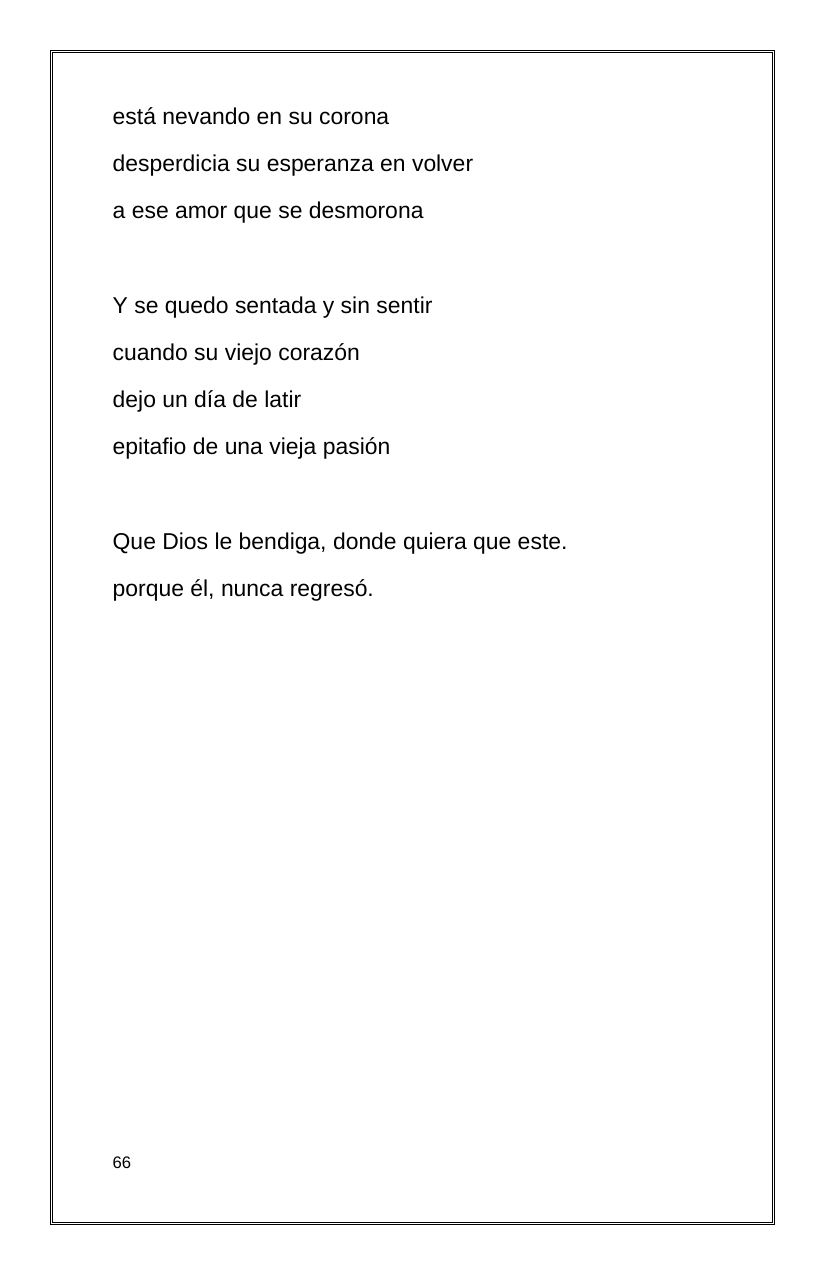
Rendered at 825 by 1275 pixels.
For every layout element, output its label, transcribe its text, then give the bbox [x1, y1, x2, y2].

text está nevando en su corona [112, 103, 731, 129]
text porque él, nunca regresó. [112, 575, 731, 601]
text epitafio de una vieja pasión [112, 433, 731, 460]
text dejo un día de latir [112, 386, 731, 413]
text Y se quedo sentada y sin sentir [112, 292, 731, 318]
text desperdicia su esperanza en volver [112, 150, 731, 177]
text a ese amor que se desmorona [112, 197, 731, 224]
text cuando su viejo corazón [112, 339, 731, 365]
text Que Dios le bendiga, donde quiera que este. [112, 528, 731, 554]
